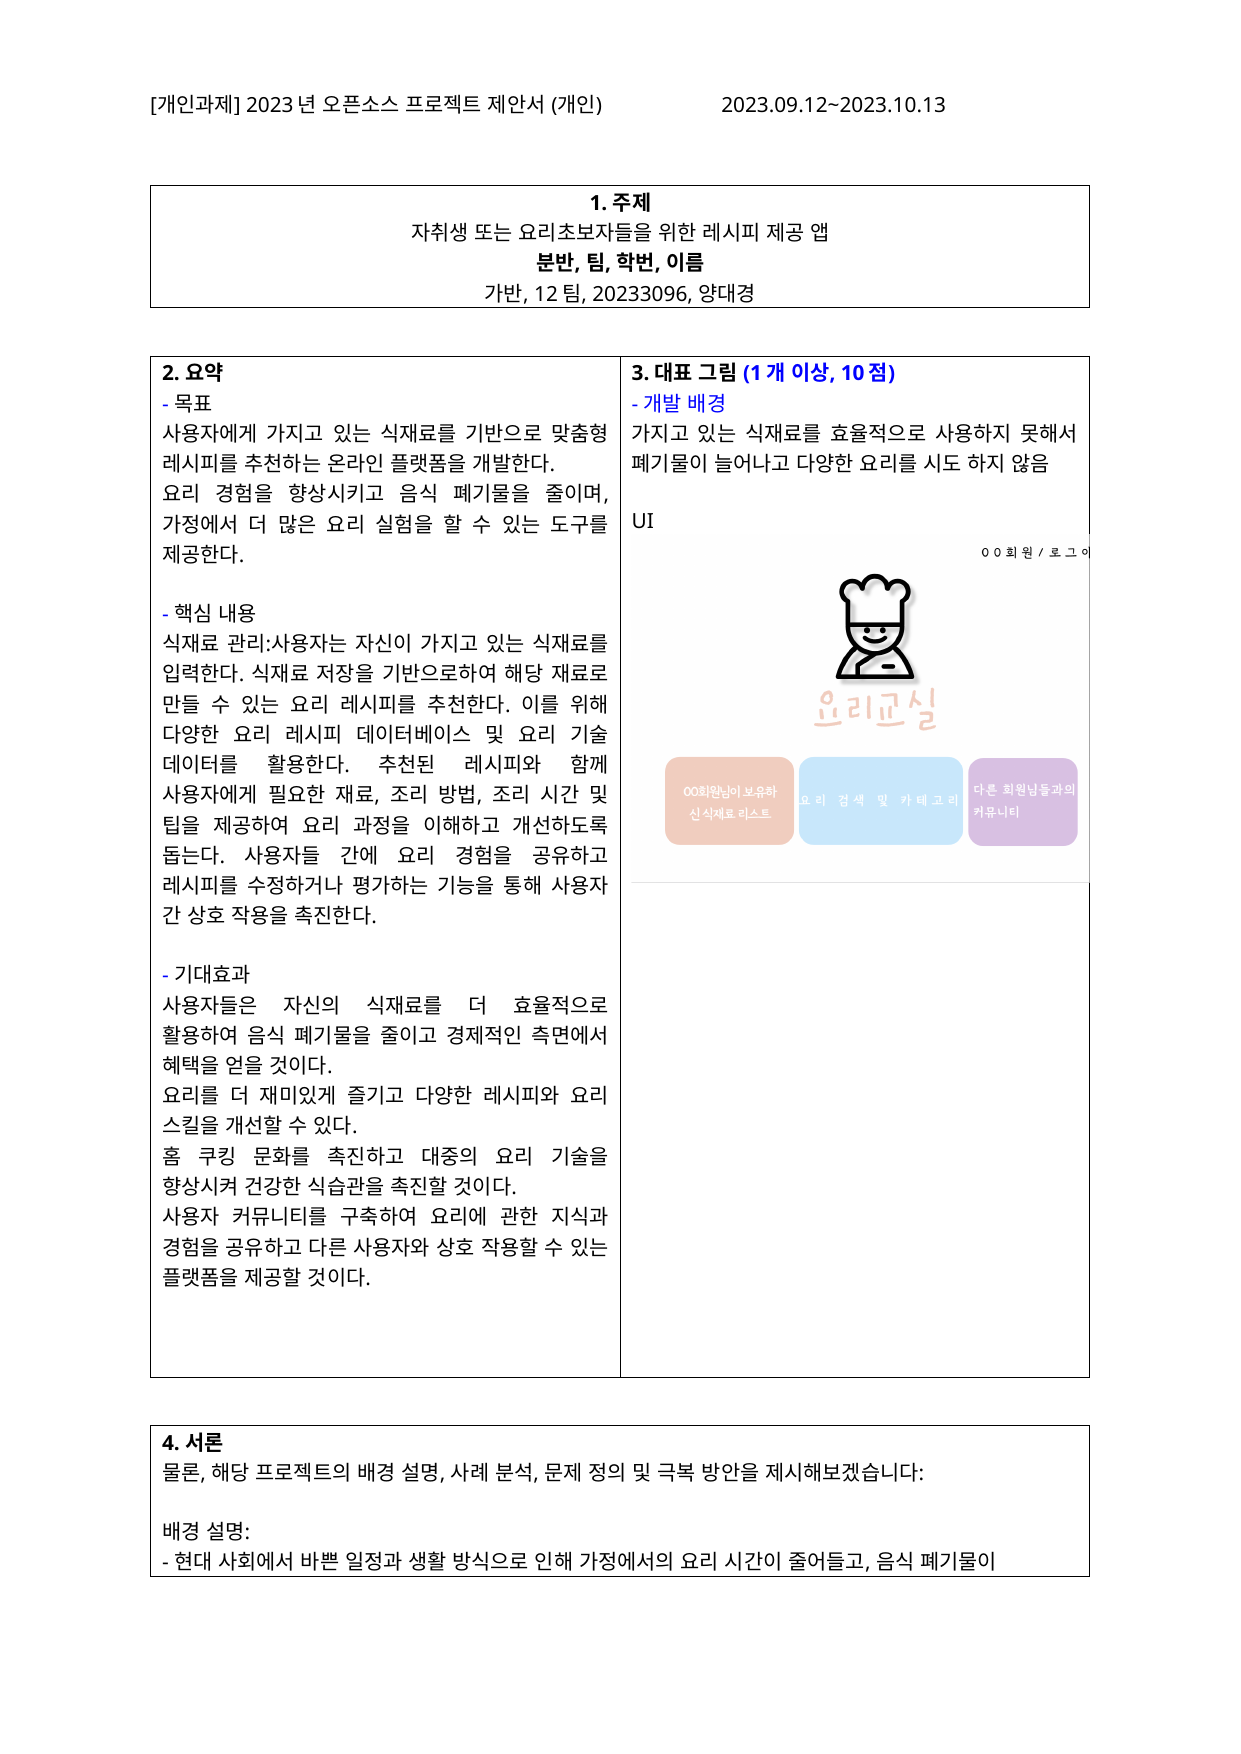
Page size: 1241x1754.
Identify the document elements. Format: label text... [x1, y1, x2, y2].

table_header 1. 주제 자취생 또는 요리초보자들을 위한 레시피 제공 앱 분반, 팀, 학번, 이름 가반, 12팀, 20233096, 양대경 [151, 186, 1089, 307]
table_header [151, 1426, 1089, 1576]
table_header 2. 요약 - 목표 사용자에게 가지고 있는 식재료를 기반으로 맞춤형 레시피를 추천하는 온라인 플랫폼을 개발한다. 요리 경험을 향상시키고 음식 폐기물을 줄이며, 가정에서 더 많은 요리 실험을 할 수 있는 도구를 제공한다. - 핵심 내용 식재료 관리:사용자는 자신이 가지고 있는 식재료를 입력한다. 식재료 저장을 기반으로하여 해당 재료로 만들 수 있는 요리 레시피를 추천한다. 이를 위해 다양한 요리 레시피 데이터베이스 및 요리 기술 데이터를 활용한다. 추천된 레시피와 함께 사용자에게 필요한 재료, 조리 방법, 조리 시간 및 팁을 제공하여 요리 과정을 이해하고 개선하도록 돕는다. 사용자들 간에 요리 경험을 공유하고 레시피를 수정하거나 평가하는 기능을 통해 사용자 간 상호 작용을 촉진한다. - 기대효과 사용자들은 자신의 식재료를 더 효율적으로 활용하여 음식 폐기물을 줄이고 경제적인 측면에서 혜택을 얻을 것이다. 요리를 더 재미있게 즐기고 다양한 레시피와 요리 스킬을 개선할 수 있다. 홈 쿠킹 문화를 촉진하고 대중의 요리 기술을 향상시켜 건강한 식습관을 촉진할 것이다. 사용자 커뮤니티를 구축하여 요리에 관한 지식과 경험을 공유하고 다른 사용자와 상호 작용할 수 있는 플랫폼을 제공할 것이다. [151, 357, 620, 1377]
picture [631, 534, 1090, 883]
table_header 3. 대표 그림 (1개 이상, 10점) - 개발 배경 가지고 있는 식재료를 효율적으로 사용하지 못해서 폐기물이 늘어나고 다양한 요리를 시도 하지 않음 UI [621, 357, 1089, 1377]
